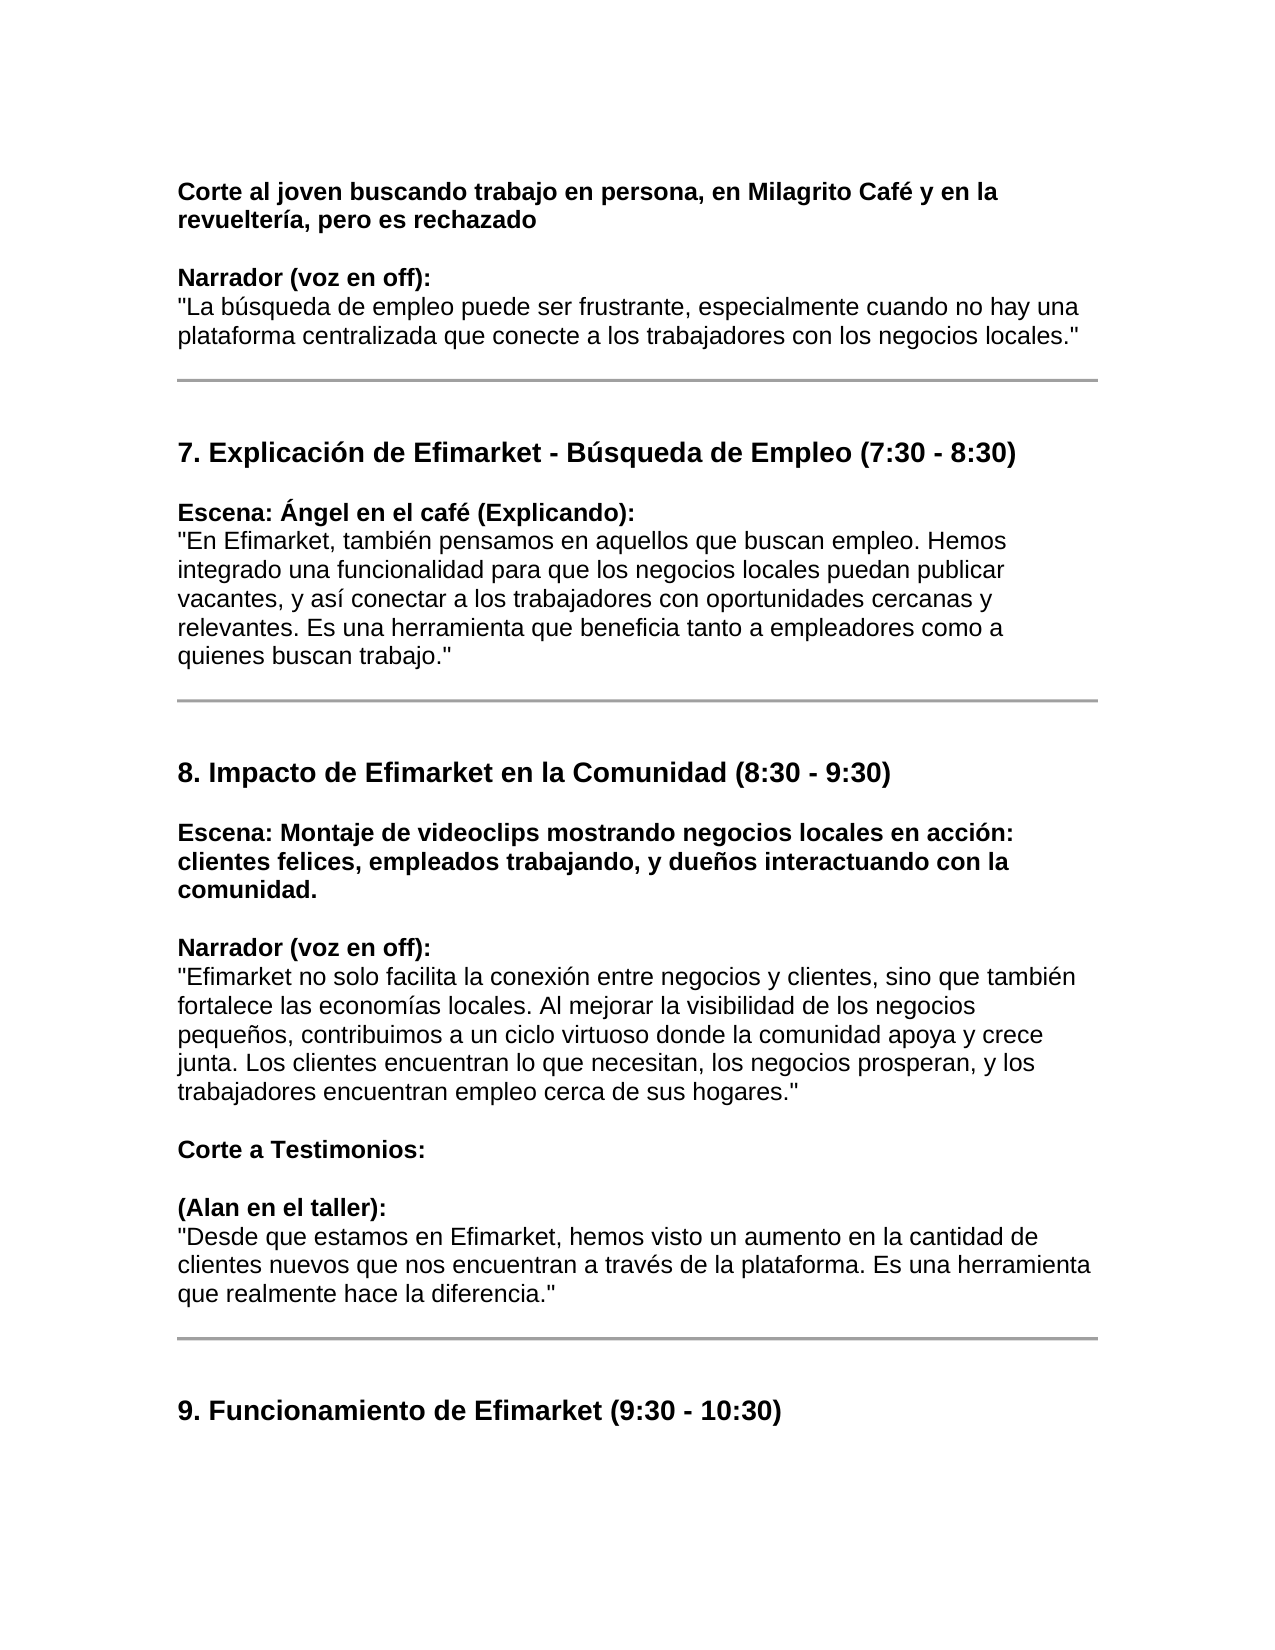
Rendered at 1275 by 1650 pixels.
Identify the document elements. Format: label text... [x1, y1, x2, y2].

text Narrador (voz en off): "La búsqueda de empleo puede ser frustrante, especialmente cuando no hay una plataforma centralizada que conecte a los trabajadores con los negocios locales." [177, 263, 1098, 350]
text Corte al joven buscando trabajo en persona, en Milagrito Café y en la revueltería, pero es rechazado [177, 177, 1098, 234]
text Escena: Montaje de videoclips mostrando negocios locales en acción: clientes felices, empleados trabajando, y dueños interactuando con la comunidad. [177, 818, 1098, 904]
text Narrador (voz en off): "Efimarket no solo facilita la conexión entre negocios y clientes, sino que también fortalece las economías locales. Al mejorar la visibilidad de los negocios pequeños, contribuimos a un ciclo virtuoso donde la comunidad apoya y crece junta. Los clientes encuentran lo que necesitan, los negocios prosperan, y los trabajadores encuentran empleo cerca de sus hogares." [177, 933, 1098, 1106]
text (Alan en el taller): "Desde que estamos en Efimarket, hemos visto un aumento en la cantidad de clientes nuevos que nos encuentran a través de la plataforma. Es una herramienta que realmente hace la diferencia." [177, 1193, 1098, 1308]
text Corte a Testimonios: [177, 1135, 1098, 1164]
text Escena: Ángel en el café (Explicando): "En Efimarket, también pensamos en aquellos que buscan empleo. Hemos integrado una funcionalidad para que los negocios locales puedan publicar vacantes, y así conectar a los trabajadores con oportunidades cercanas y relevantes. Es una herramienta que beneficia tanto a empleadores como a quienes buscan trabajo." [177, 498, 1098, 670]
text 9. Funcionamiento de Efimarket (9:30 - 10:30) [177, 1394, 1098, 1427]
text 7. Explicación de Efimarket - Búsqueda de Empleo (7:30 - 8:30) [177, 436, 1098, 468]
text 8. Impacto de Efimarket en la Comunidad (8:30 - 9:30) [177, 756, 1098, 789]
